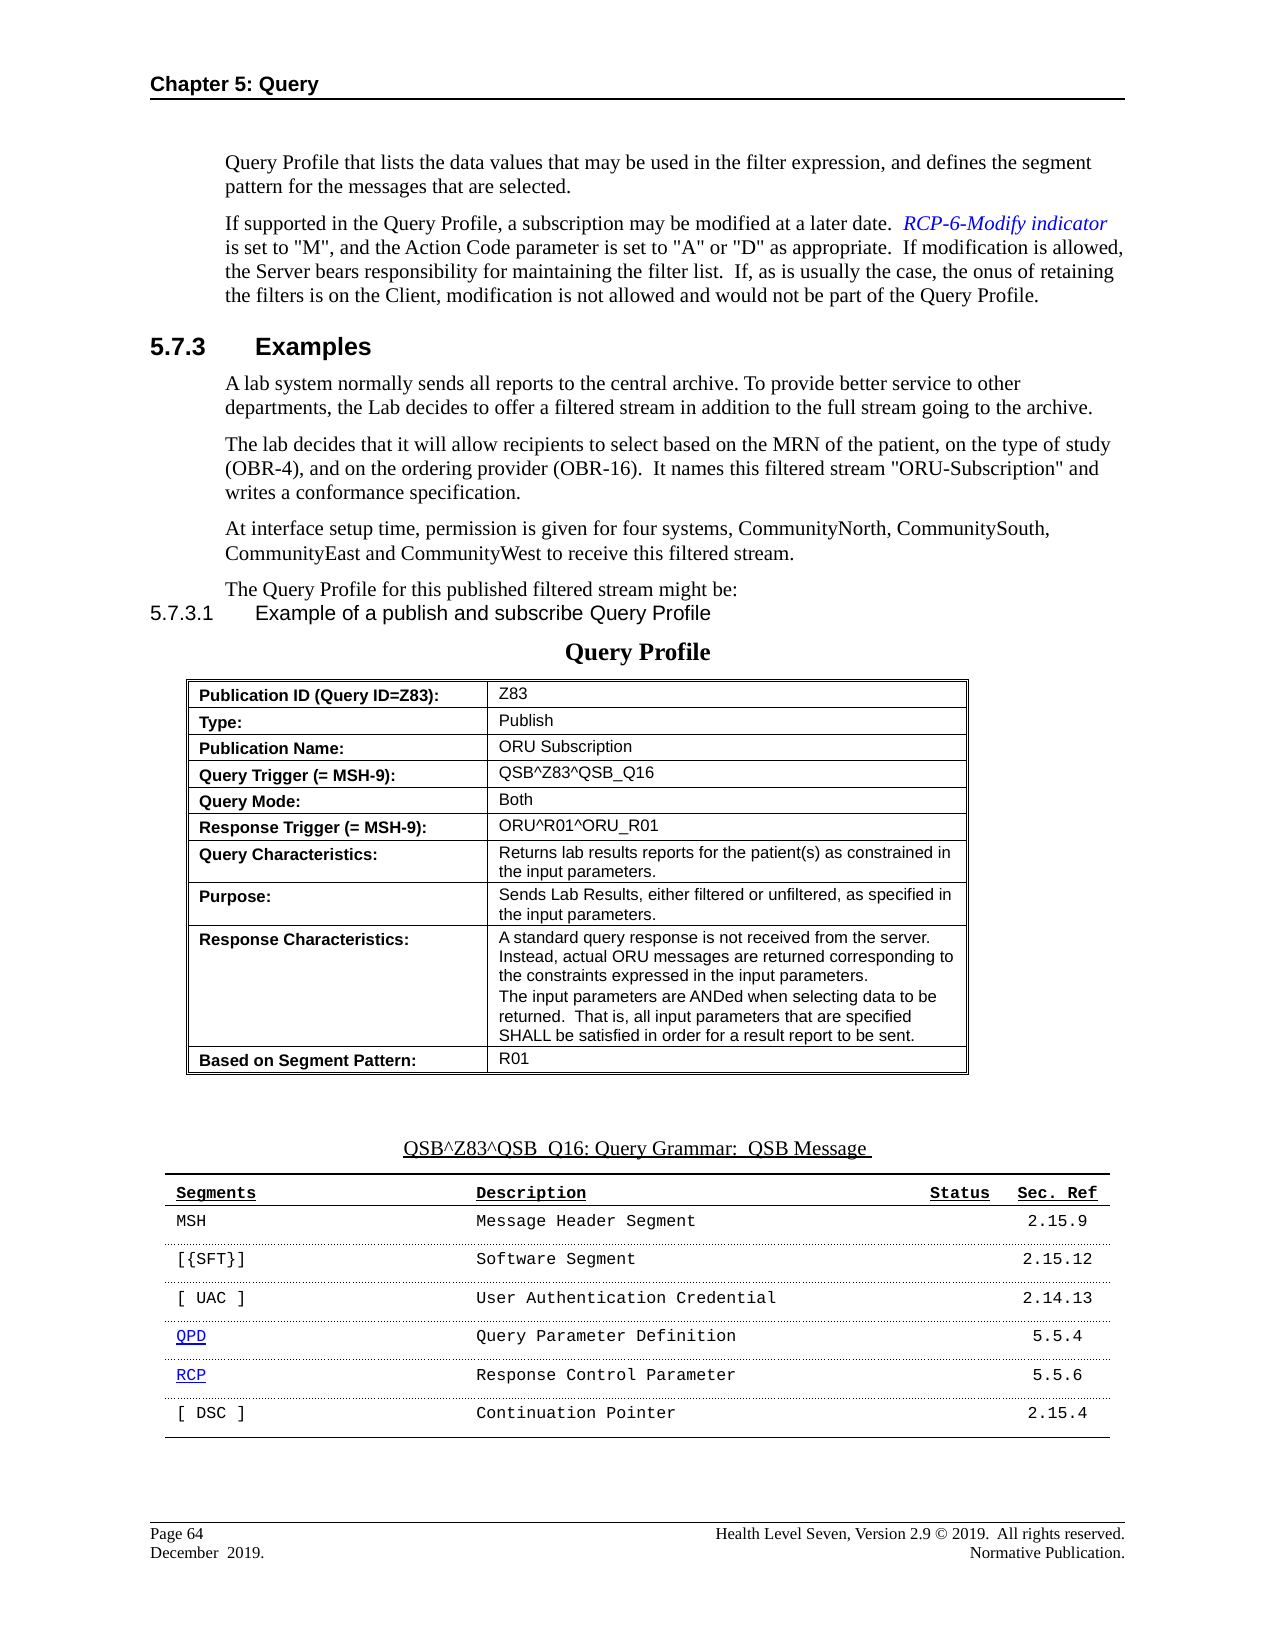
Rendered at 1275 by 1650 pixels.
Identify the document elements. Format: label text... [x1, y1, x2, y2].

subtitle Examples [150, 332, 1125, 361]
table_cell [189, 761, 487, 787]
text QSB^Z83^QSB_Q16: Query Grammar: QSB Message [150, 1135, 1125, 1160]
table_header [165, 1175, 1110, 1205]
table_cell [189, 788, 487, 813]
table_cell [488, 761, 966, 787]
text Query Profile [150, 637, 1125, 666]
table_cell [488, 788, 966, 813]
text At interface setup time, permission is given for four systems, CommunityNorth, CommunitySouth, CommunityEast and CommunityWest to receive this filtered stream. [225, 516, 1125, 564]
text The lab decides that it will allow recipients to select based on the MRN of the patient, on the type of study (OBR-4), and on the ordering provider (OBR-16). It names this filtered stream "ORU-Subscription" and writes a conformance specification. [225, 432, 1125, 504]
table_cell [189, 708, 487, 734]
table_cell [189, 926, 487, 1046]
text A lab system normally sends all reports to the central archive. To provide better service to other departments, the Lab decides to offer a filtered stream in addition to the full stream going to the archive. [225, 371, 1125, 419]
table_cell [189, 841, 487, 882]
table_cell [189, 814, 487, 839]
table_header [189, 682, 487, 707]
text If supported in the Query Profile, a subscription may be modified at a later date. RCP-6-Modify indicator is set to "M", and the Action Code parameter is set to "A" or "D" as appropriate. If modification is allowed, the Server bears responsibility for maintaining the filter list. If, as is usually the case, the onus of retaining the filters is on the Client, modification is not allowed and would not be part of the Query Profile. [225, 211, 1125, 307]
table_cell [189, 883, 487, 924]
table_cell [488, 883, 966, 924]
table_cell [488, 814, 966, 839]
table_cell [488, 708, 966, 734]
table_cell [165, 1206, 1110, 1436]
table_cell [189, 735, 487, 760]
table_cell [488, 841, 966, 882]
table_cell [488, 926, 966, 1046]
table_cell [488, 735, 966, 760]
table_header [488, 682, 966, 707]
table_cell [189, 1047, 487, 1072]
subtitle Example of a publish and subscribe Query Profile [150, 601, 1125, 625]
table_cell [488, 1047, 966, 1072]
text The Query Profile for this published filtered stream might be: [225, 577, 1125, 601]
